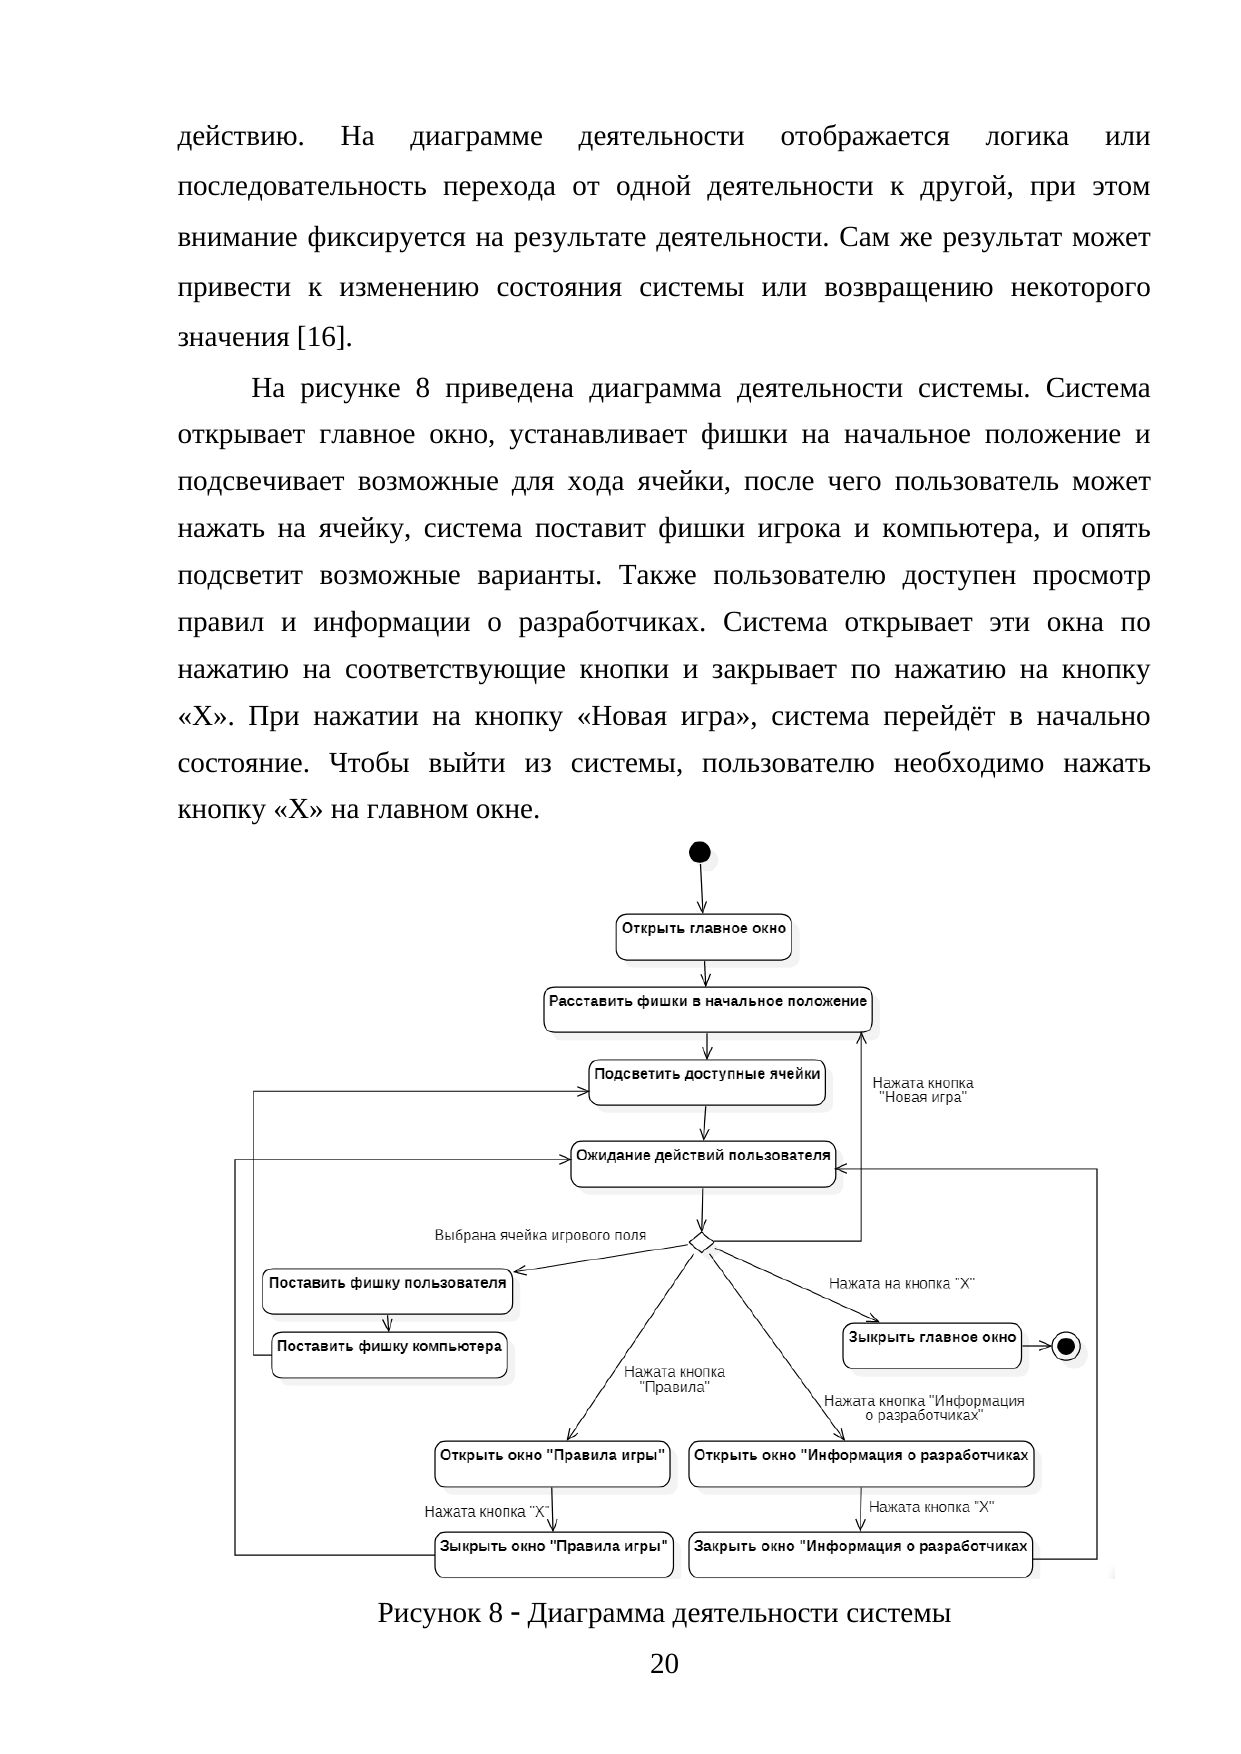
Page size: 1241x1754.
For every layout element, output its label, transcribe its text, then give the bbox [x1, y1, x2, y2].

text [177, 118, 1152, 353]
text На рисунке 8 приведена диаграмма деятельности системы. Система открывает главное окно, устанавливает фишки на начальное положение и подсвечивает возможные для хода ячейки, после чего пользователь может нажать на ячейку, система поставит фишки игрока и компьютера, и опять подсветит возможные варианты. Также пользователю доступен просмотр правил и информации о разработчиках. Система открывает эти окна по нажатию на соответствующие кнопки и закрывает по нажатию на кнопку «Х». При нажатии на кнопку «Новая игра», система перейдёт в начально состояние. Чтобы выйти из системы, пользователю необходимо нажать кнопку «Х» на главном окне. [177, 370, 1152, 825]
picture [214, 838, 1115, 1579]
